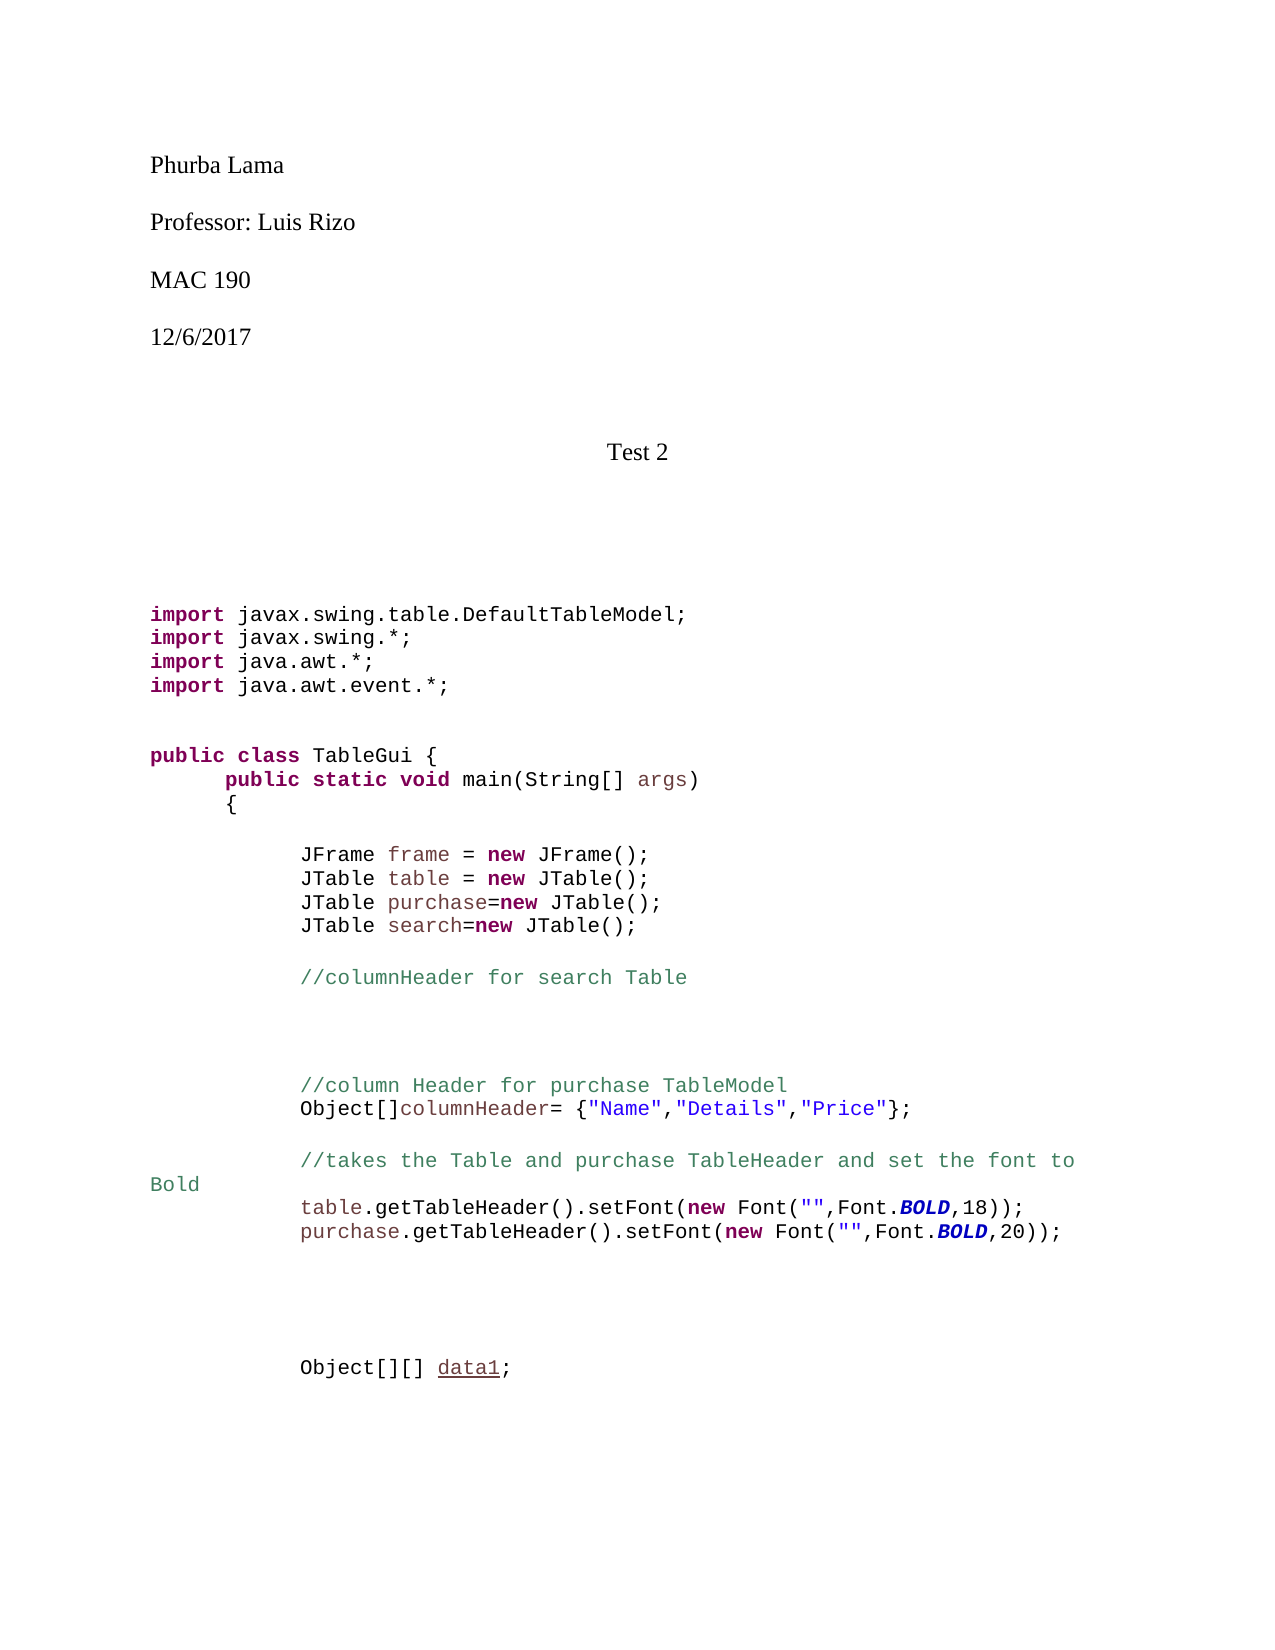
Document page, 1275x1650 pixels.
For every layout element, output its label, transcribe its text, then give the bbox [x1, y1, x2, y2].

text public class TableGui { [150, 746, 1125, 769]
text Test 2 [150, 437, 1125, 466]
text 12/6/2017 [150, 322, 1125, 351]
text JTable purchase=new JTable(); [150, 892, 1125, 915]
text JTable table = new JTable(); [150, 868, 1125, 892]
text { [150, 793, 1125, 816]
text JFrame frame = new JFrame(); [150, 844, 1125, 868]
text import java.awt.event.*; [150, 674, 1125, 698]
text Professor: Luis Rizo [150, 207, 1125, 236]
text Object[]columnHeader= {"Name","Details","Price"}; [150, 1098, 1125, 1122]
text //column Header for purchase TableModel [150, 1075, 1125, 1098]
text import javax.swing.table.DefaultTableModel; [150, 604, 1125, 627]
text import java.awt.*; [150, 651, 1125, 674]
text //columnHeader for search Table [150, 967, 1125, 991]
text MAC 190 [150, 265, 1125, 294]
text JTable search=new JTable(); [150, 915, 1125, 939]
text Object[][] data1; [150, 1357, 1125, 1380]
text //takes the Table and purchase TableHeader and set the font to Bold [150, 1150, 1125, 1197]
text purchase.getTableHeader().setFont(new Font("",Font.BOLD,20)); [150, 1221, 1125, 1245]
text Phurba Lama [150, 150, 1125, 179]
text table.getTableHeader().setFont(new Font("",Font.BOLD,18)); [150, 1197, 1125, 1221]
text import javax.swing.*; [150, 627, 1125, 651]
text public static void main(String[] args) [150, 769, 1125, 793]
